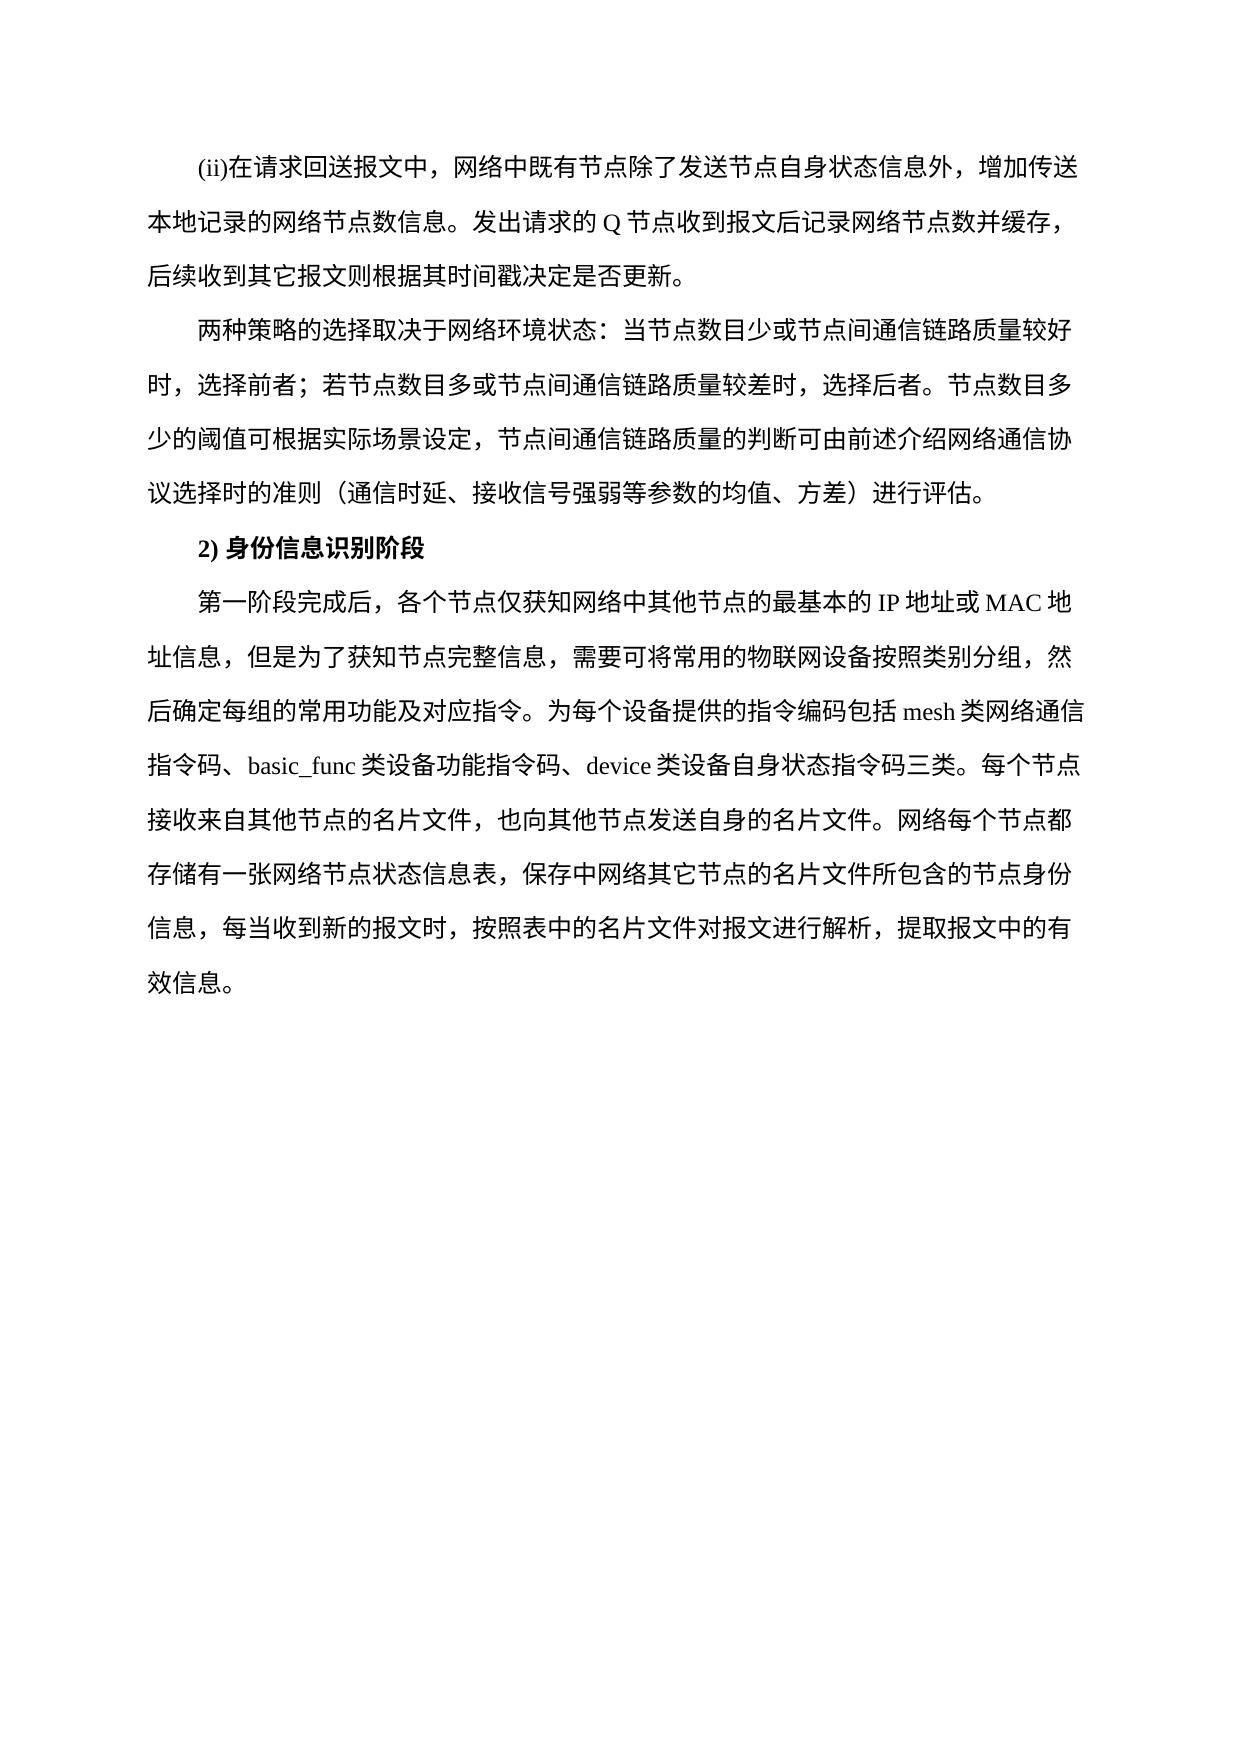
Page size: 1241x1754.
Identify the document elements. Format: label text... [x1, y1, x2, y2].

text 2) 身份信息识别阶段 [148, 528, 1092, 564]
text 两种策略的选择取决于网络环境状态：当节点数目少或节点间通信链路质量较好时，选择前者；若节点数目多或节点间通信链路质量较差时，选择后者。节点数目多少的阈值可根据实际场景设定，节点间通信链路质量的判断可由前述介绍网络通信协议选择时的准则（通信时延、接收信号强弱等参数的均值、方差）进行评估。 [148, 311, 1092, 510]
text 第一阶段完成后，各个节点仅获知网络中其他节点的最基本的IP地址或MAC地址信息，但是为了获知节点完整信息，需要可将常用的物联网设备按照类别分组，然后确定每组的常用功能及对应指令。为每个设备提供的指令编码包括mesh类网络通信指令码、basic_func类设备功能指令码、device类设备自身状态指令码三类。每个节点接收来自其他节点的名片文件，也向其他节点发送自身的名片文件。网络每个节点都存储有一张网络节点状态信息表，保存中网络其它节点的名片文件所包含的节点身份信息，每当收到新的报文时，按照表中的名片文件对报文进行解析，提取报文中的有效信息。 [148, 583, 1092, 999]
text (ii)在请求回送报文中，网络中既有节点除了发送节点自身状态信息外，增加传送本地记录的网络节点数信息。发出请求的Q节点收到报文后记录网络节点数并缓存，后续收到其它报文则根据其时间戳决定是否更新。 [148, 148, 1092, 293]
